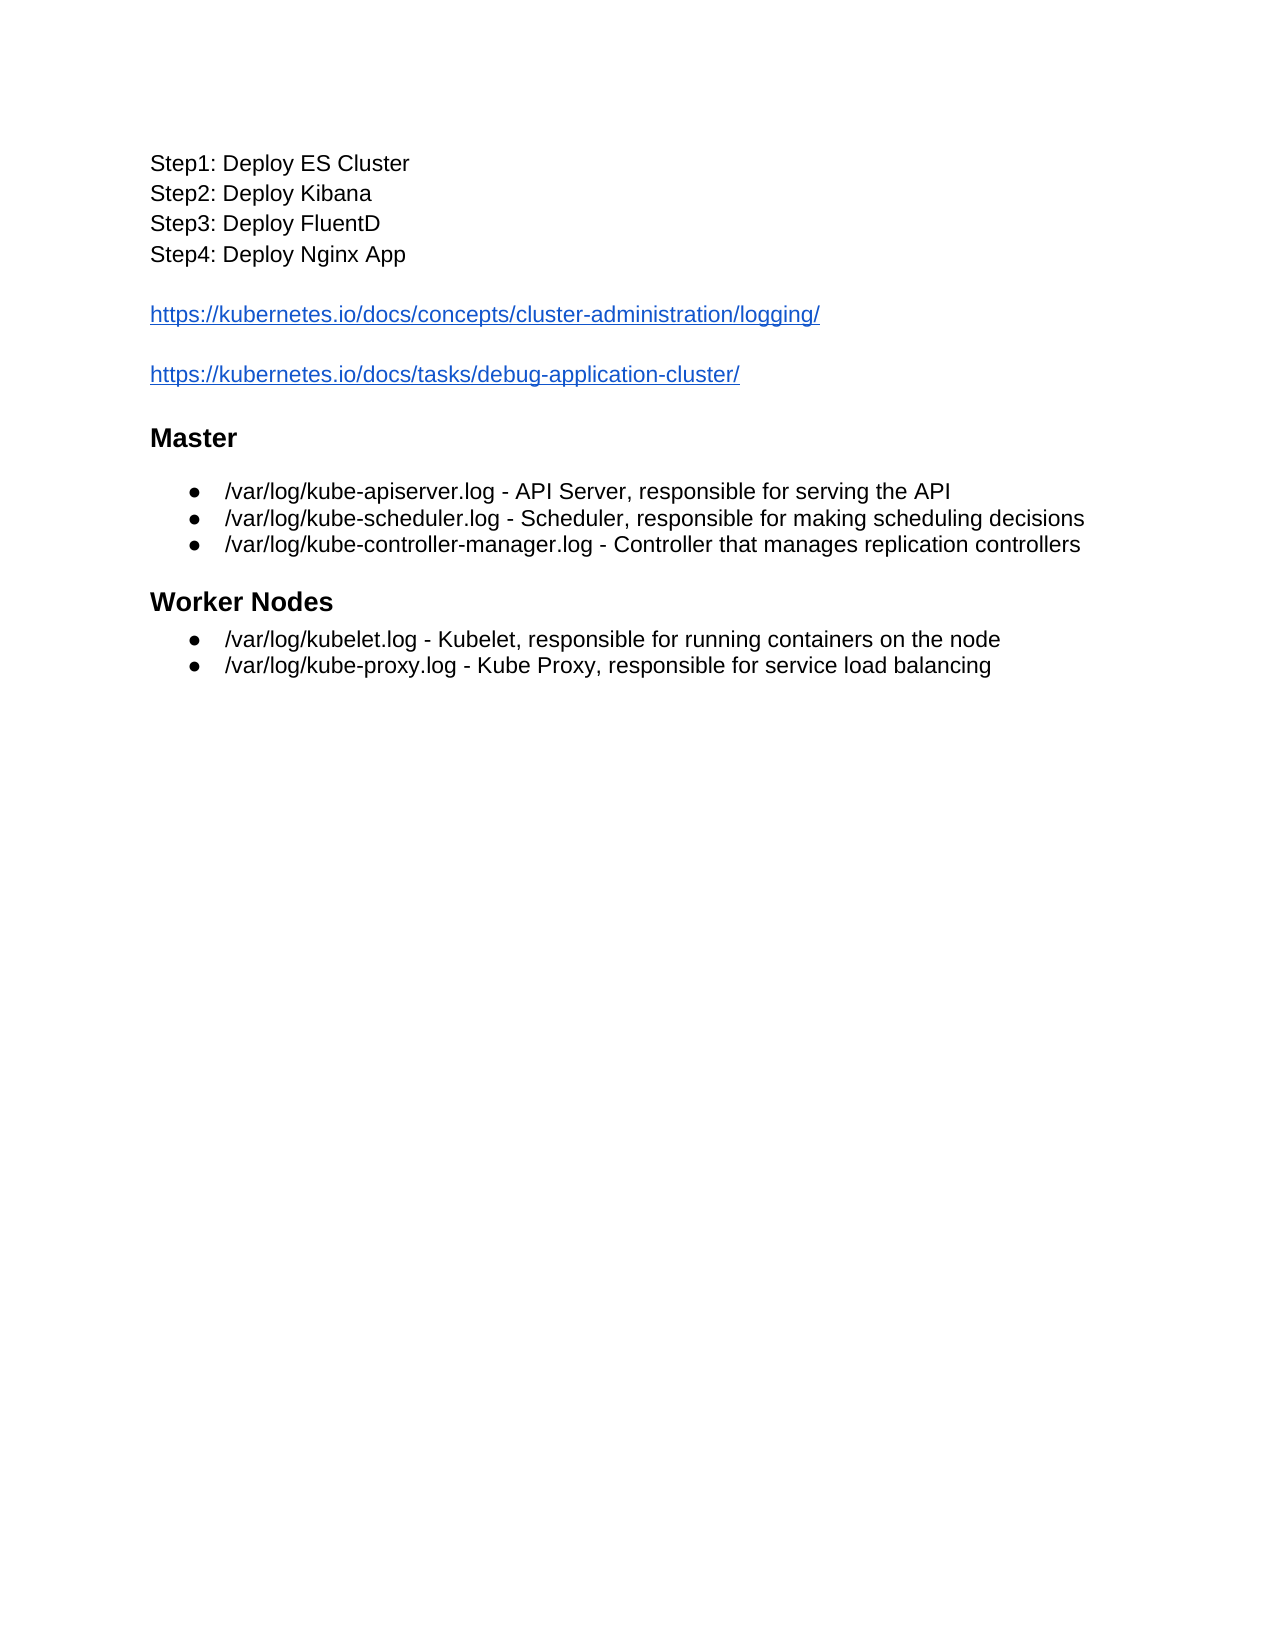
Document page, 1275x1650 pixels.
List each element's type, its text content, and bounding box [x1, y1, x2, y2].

text https://kubernetes.io/docs/concepts/cluster-administration/logging/ [150, 301, 1125, 327]
text https://kubernetes.io/docs/tasks/debug-application-cluster/ [150, 361, 1125, 388]
text Step2: Deploy Kibana [150, 180, 1125, 207]
list /var/log/kube-proxy.log - Kube Proxy, responsible for service load balancing [187, 652, 1125, 679]
text Step1: Deploy ES Cluster [150, 150, 1125, 176]
text Master [150, 422, 1125, 453]
list /var/log/kube-controller-manager.log - Controller that manages replication controllers [187, 531, 1125, 557]
text Step3: Deploy FluentD [150, 210, 1125, 237]
text Step4: Deploy Nginx App [150, 241, 1125, 267]
list /var/log/kubelet.log - Kubelet, responsible for running containers on the node [187, 626, 1125, 652]
list /var/log/kube-scheduler.log - Scheduler, responsible for making scheduling decisions [187, 504, 1125, 531]
subtitle Worker Nodes [150, 586, 1125, 618]
list /var/log/kube-apiserver.log - API Server, responsible for serving the API [187, 478, 1125, 504]
